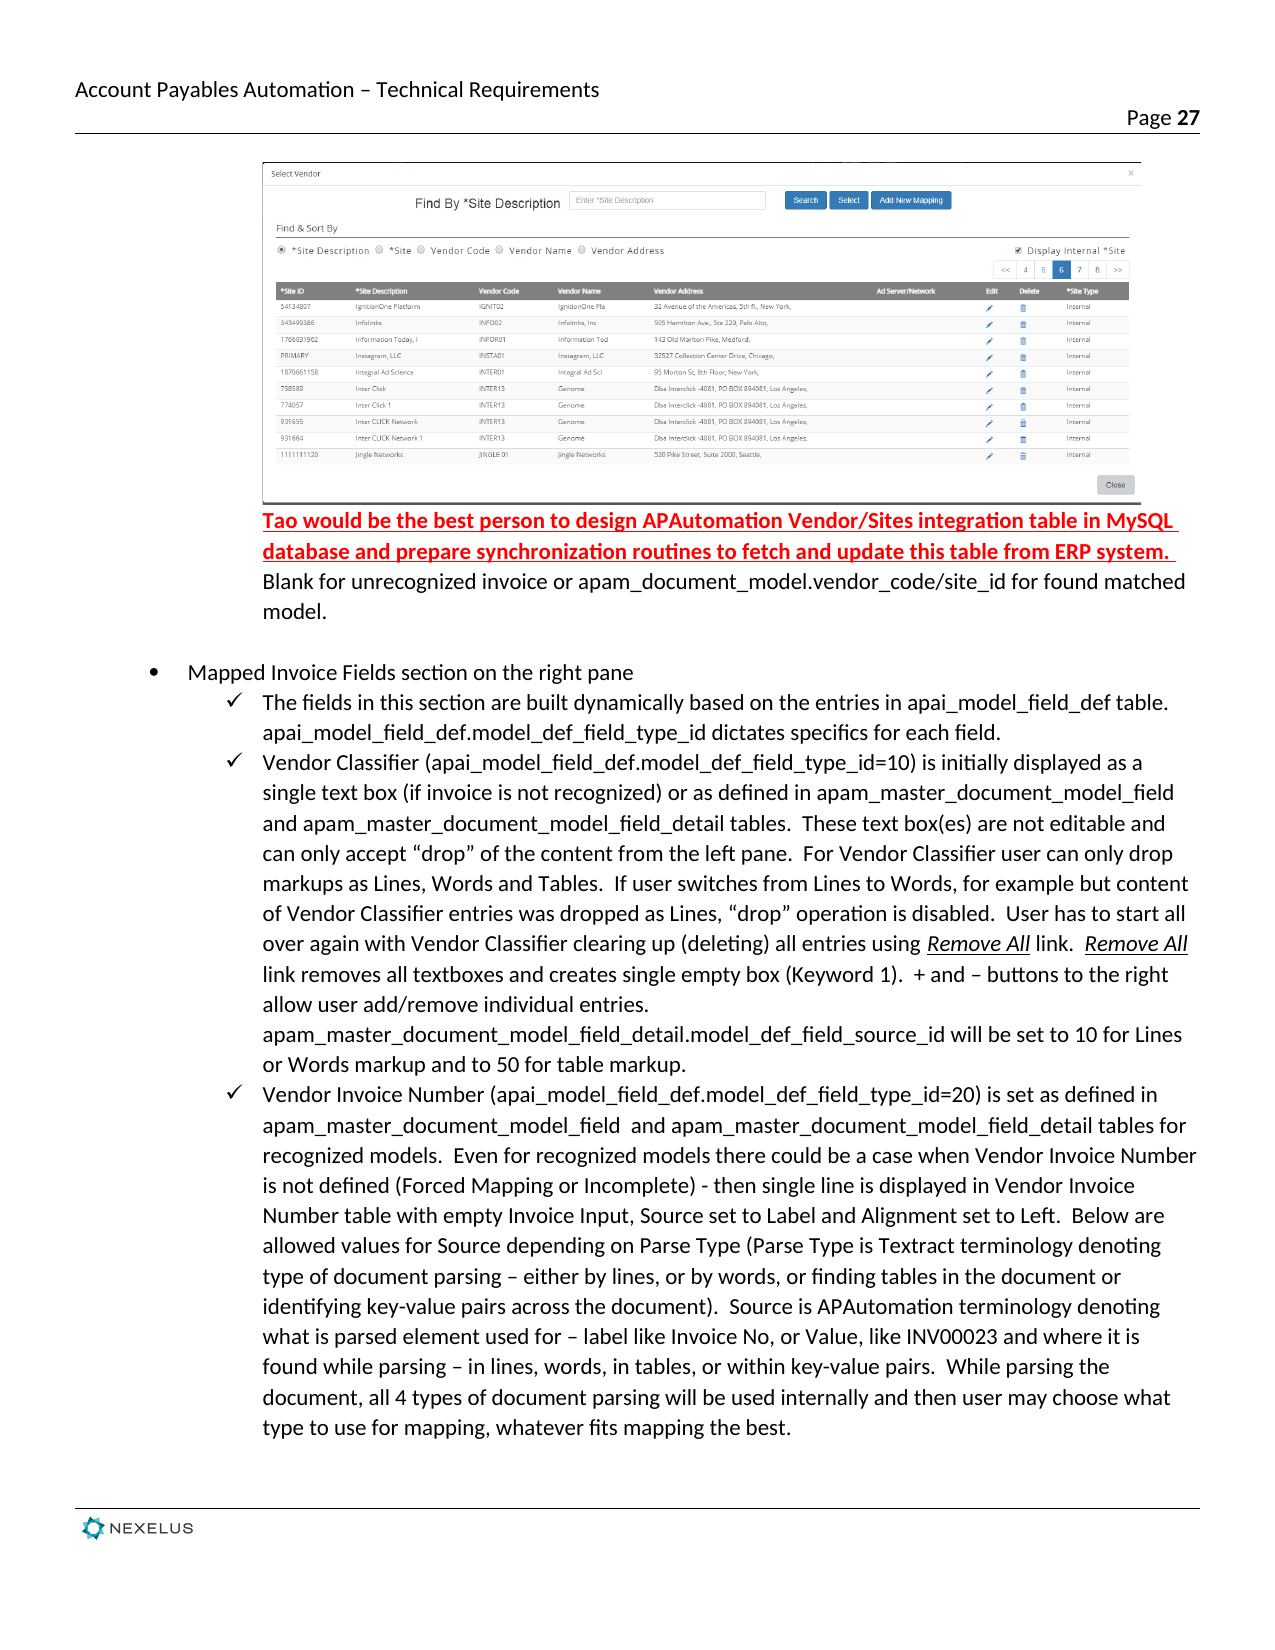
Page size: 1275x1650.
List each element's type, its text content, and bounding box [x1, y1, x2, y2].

list Mapped Invoice Fields section on the right pane [150, 658, 1200, 686]
picture [262, 162, 1142, 505]
list Vendor Invoice Number (apai_model_field_def.model_def_field_type_id=20) is set as defined in apam_master_document_model_field and apam_master_document_model_field_detail tables for recognized models. Even for recognized models there could be a case when Vendor Invoice Number is not defined (Forced Mapping or Incomplete) - then single line is displayed in Vendor Invoice Number table with empty Invoice Input, Source set to Label and Alignment set to Left. Below are allowed values for Source depending on Parse Type (Parse Type is Textract terminology denoting type of document parsing – either by lines, or by words, or finding tables in the document or identifying key-value pairs across the document). Source is APAutomation terminology denoting what is parsed element used for – label like Invoice No, or Value, like INV00023 and where it is found while parsing – in lines, words, in tables, or within key-value pairs. While parsing the document, all 4 types of document parsing will be used internally and then user may choose what type to use for mapping, whatever fits mapping the best. [225, 1081, 1200, 1441]
list The fields in this section are built dynamically based on the entries in apai_model_field_def table. apai_model_field_def.model_def_field_type_id dictates specifics for each field. [225, 688, 1200, 746]
picture [75, 1510, 197, 1547]
list Tao would be the best person to design APAutomation Vendor/Sites integration table in MySQL database and prepare synchronization routines to fetch and update this table from ERP system. Blank for unrecognized invoice or apam_document_model.vendor_code/site_id for found matched model. [262, 507, 1200, 625]
list Vendor Classifier (apai_model_field_def.model_def_field_type_id=10) is initially displayed as a single text box (if invoice is not recognized) or as defined in apam_master_document_model_field and apam_master_document_model_field_detail tables. These text box(es) are not editable and can only accept “drop” of the content from the left pane. For Vendor Classifier user can only drop markups as Lines, Words and Tables. If user switches from Lines to Words, for example but content of Vendor Classifier entries was dropped as Lines, “drop” operation is disabled. User has to start all over again with Vendor Classifier clearing up (deleting) all entries using Remove All link. Remove All link removes all textboxes and creates single empty box (Keyword 1). + and – buttons to the right allow user add/remove individual entries. apam_master_document_model_field_detail.model_def_field_source_id will be set to 10 for Lines or Words markup and to 50 for table markup. [225, 748, 1200, 1078]
